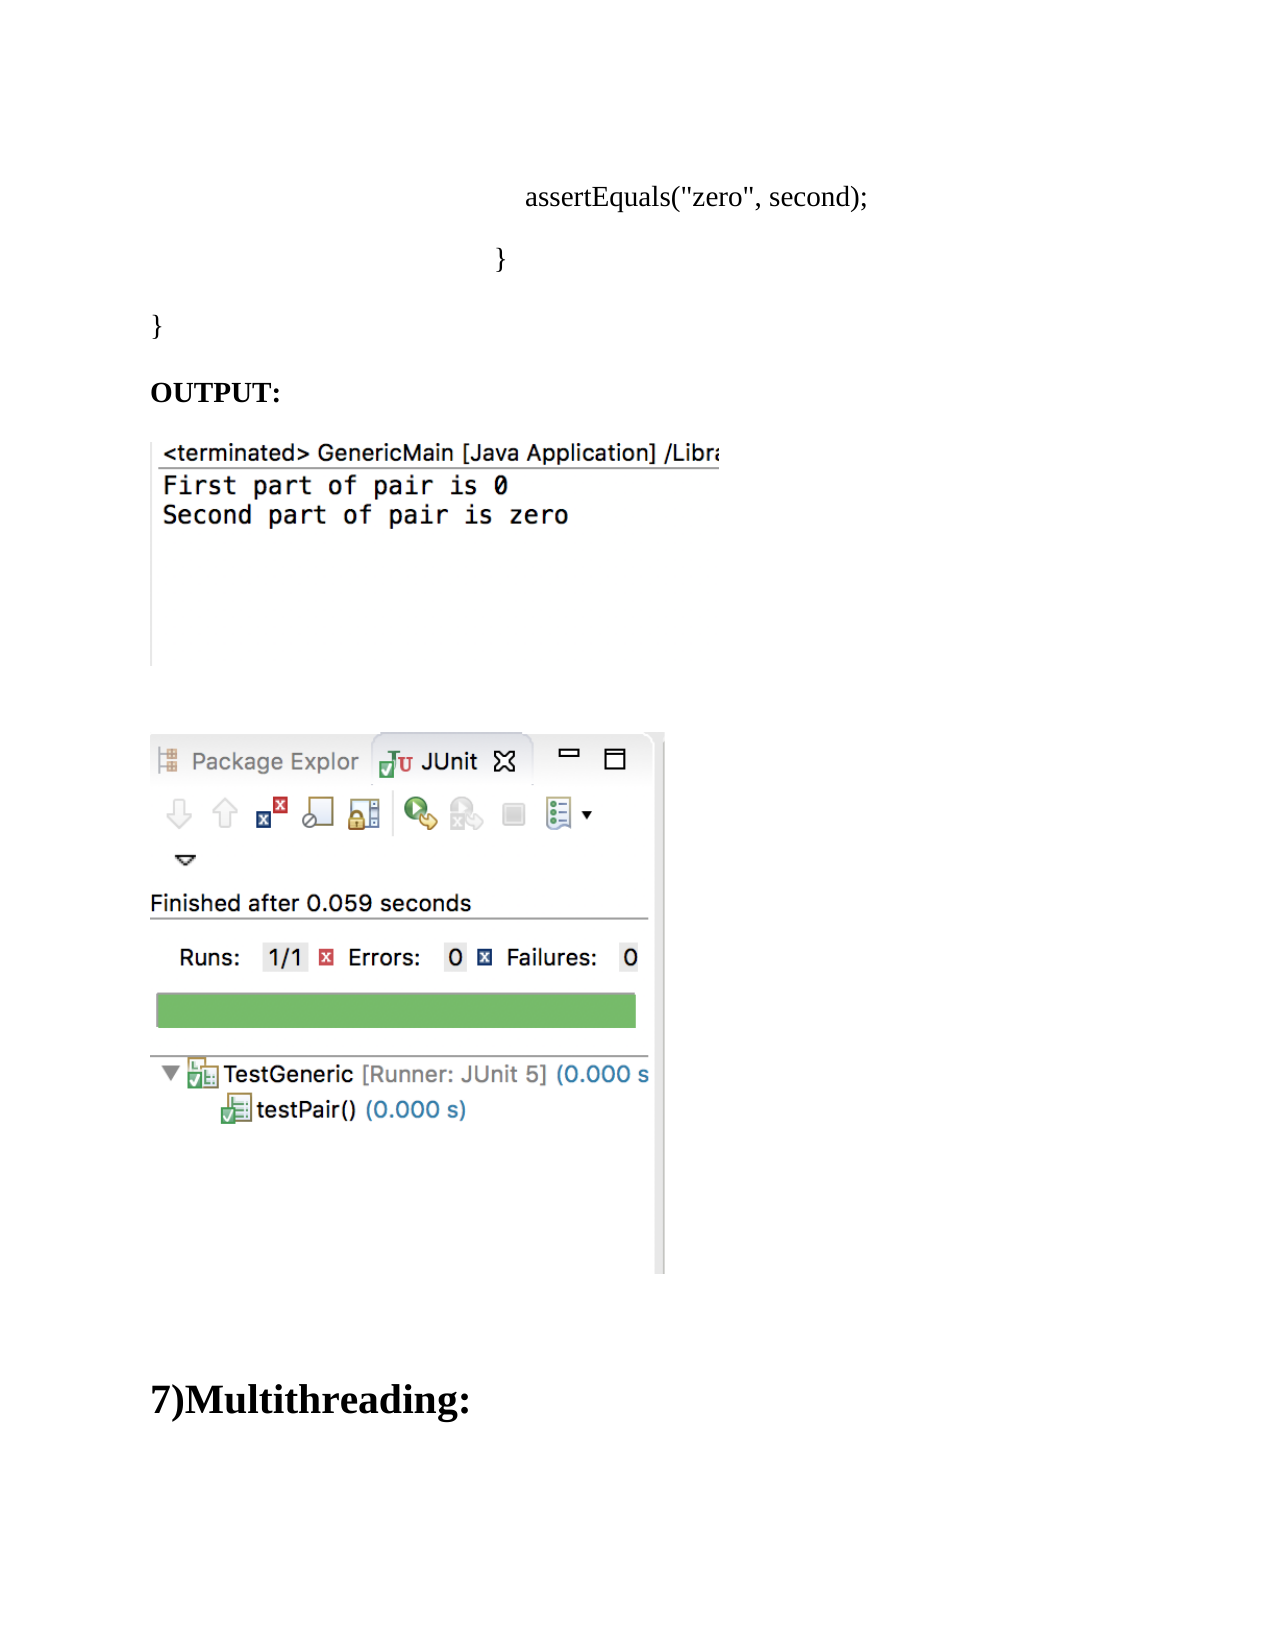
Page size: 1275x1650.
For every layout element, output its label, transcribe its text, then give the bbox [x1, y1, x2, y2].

picture [150, 732, 665, 1274]
picture [150, 442, 719, 666]
text } [150, 241, 1125, 274]
text 7)Multithreading: [150, 1374, 1125, 1422]
text assertEquals("zero", second); [150, 179, 1125, 212]
text } [150, 308, 1125, 342]
text OUTPUT: [150, 375, 1125, 409]
